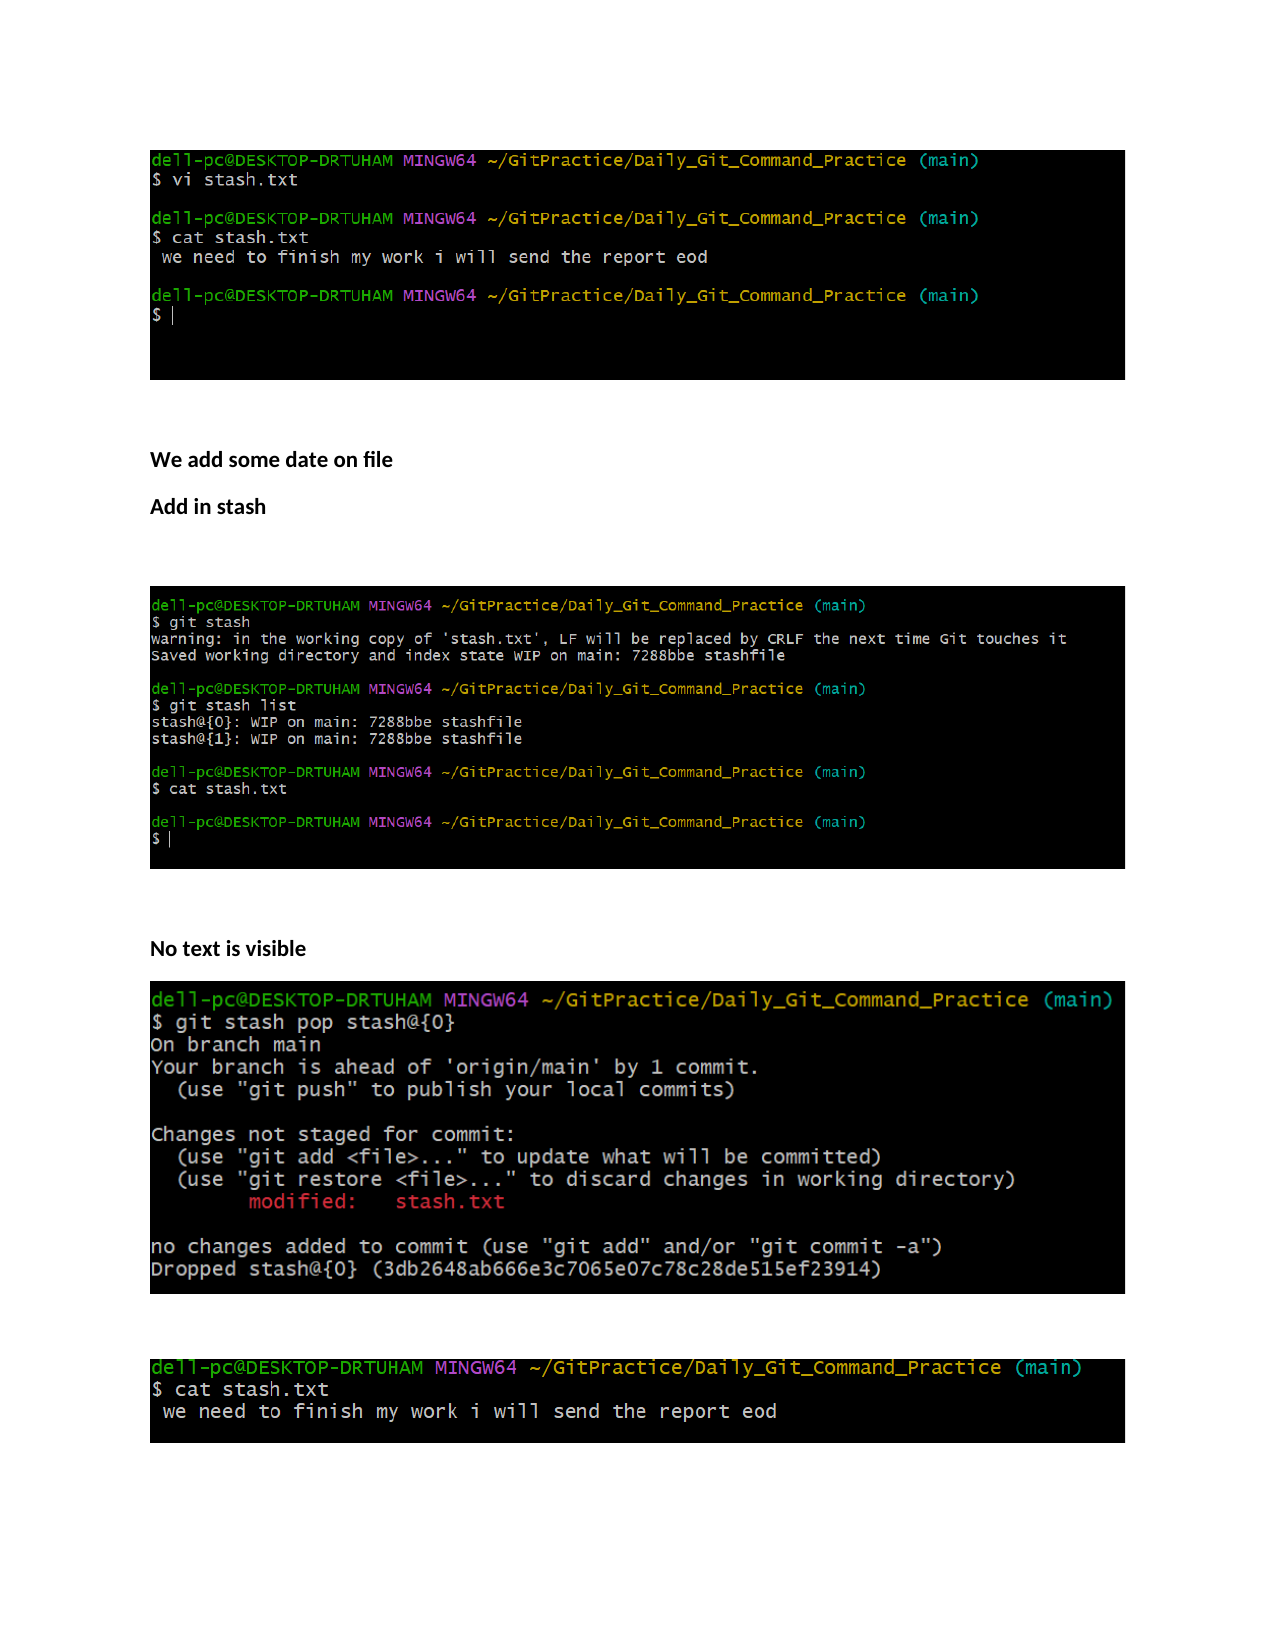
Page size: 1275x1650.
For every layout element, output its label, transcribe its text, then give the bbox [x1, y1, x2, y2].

text No text is visible [150, 934, 1125, 962]
text Add in stash [150, 492, 1125, 520]
picture [150, 981, 1125, 1294]
picture [150, 586, 1125, 869]
picture [150, 150, 1125, 380]
picture [150, 1359, 1125, 1443]
text We add some date on file [150, 446, 1125, 473]
